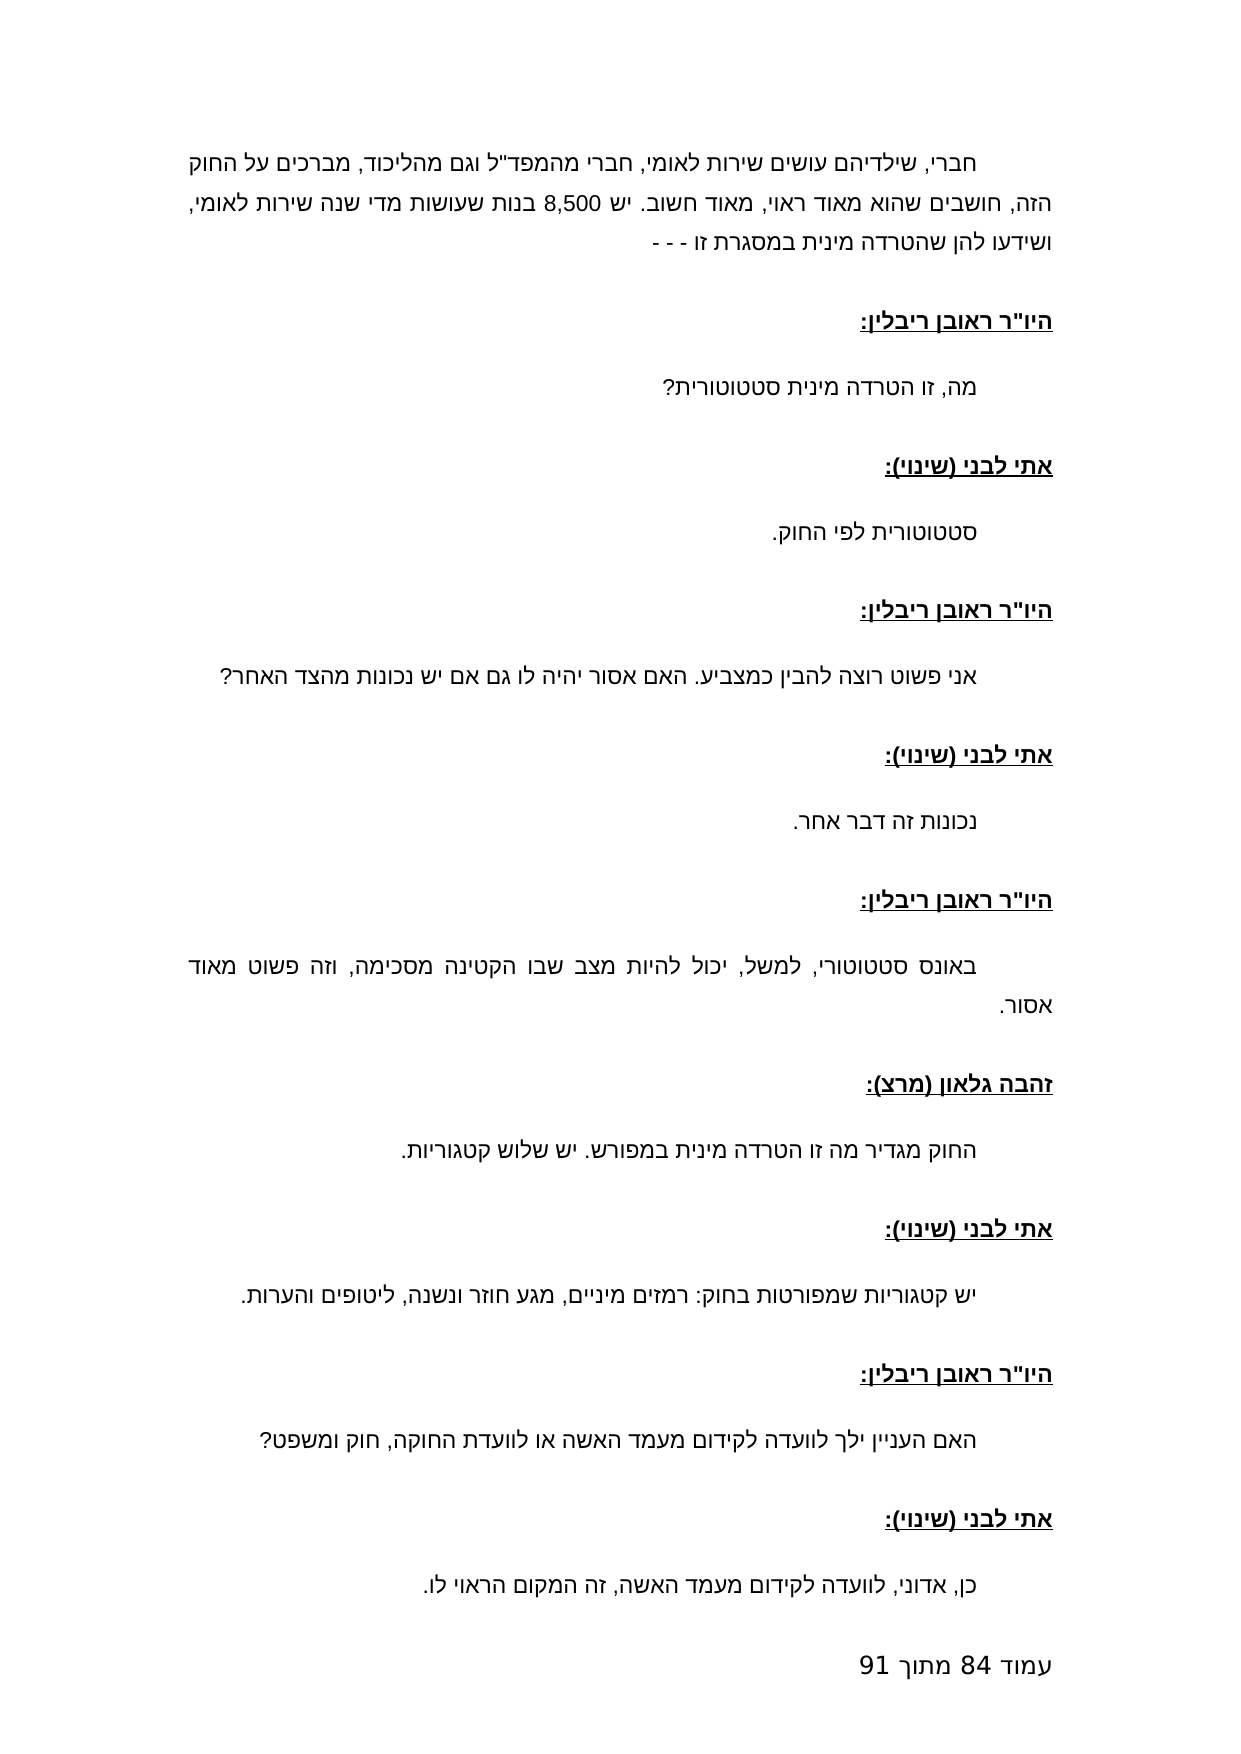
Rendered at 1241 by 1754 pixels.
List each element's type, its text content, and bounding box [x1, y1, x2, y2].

text נכונות זה דבר אחר. [187, 808, 1053, 834]
text זהבה גלאון (מרצ): [187, 1071, 1053, 1098]
text היו"ר ראובן ריבלין: [187, 887, 1053, 913]
text אני פשוט רוצה להבין כמצביע. האם אסור יהיה לו גם אם יש נכונות מהצד האחר? [187, 663, 1053, 690]
text היו"ר ראובן ריבלין: [187, 597, 1053, 624]
text כן, אדוני, לוועדה לקידום מעמד האשה, זה המקום הראוי לו. [187, 1572, 1053, 1598]
text אתי לבני (שינוי): [187, 742, 1053, 769]
text אתי לבני (שינוי): [187, 1506, 1053, 1532]
text חברי, שילדיהם עושים שירות לאומי, חברי מהמפד"ל וגם מהליכוד, מברכים על החוק הזה, חושבים שהוא מאוד ראוי, מאוד חשוב. יש 8,500 בנות שעושות מדי שנה שירות לאומי, ושידעו להן שהטרדה מינית במסגרת זו - - - [187, 150, 1053, 255]
text מה, זו הטרדה מינית סטטוטורית? [187, 374, 1053, 400]
text סטטוטורית לפי החוק. [187, 518, 1053, 545]
text החוק מגדיר מה זו הטרדה מינית במפורש. יש שלוש קטגוריות. [187, 1137, 1053, 1163]
text יש קטגוריות שמפורטות בחוק: רמזים מיניים, מגע חוזר ונשנה, ליטופים והערות. [187, 1282, 1053, 1308]
text היו"ר ראובן ריבלין: [187, 1361, 1053, 1387]
text אתי לבני (שינוי): [187, 453, 1053, 479]
text אתי לבני (שינוי): [187, 1216, 1053, 1242]
text האם העניין ילך לוועדה לקידום מעמד האשה או לוועדת החוקה, חוק ומשפט? [187, 1427, 1053, 1453]
text היו"ר ראובן ריבלין: [187, 308, 1053, 334]
text באונס סטטוטורי, למשל, יכול להיות מצב שבו הקטינה מסכימה, וזה פשוט מאוד אסור. [187, 953, 1053, 1019]
